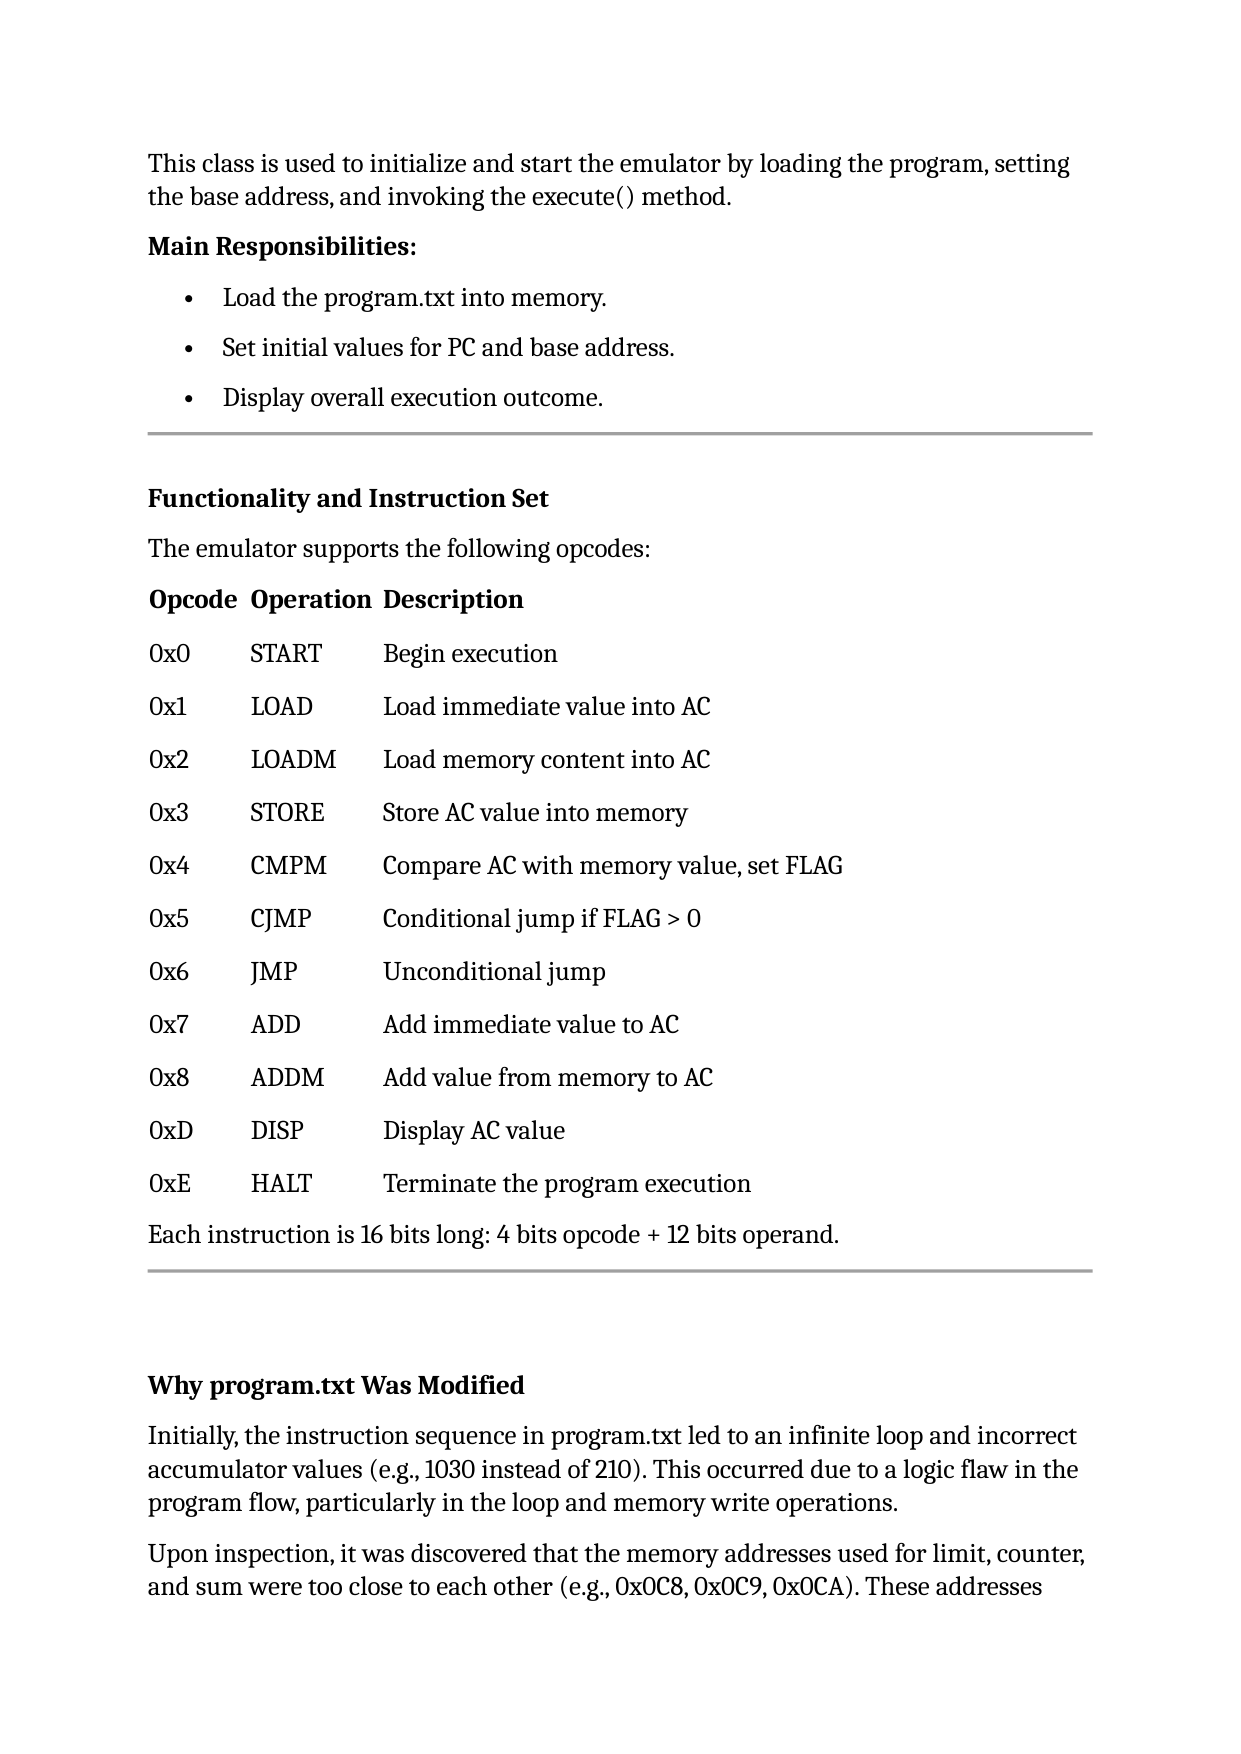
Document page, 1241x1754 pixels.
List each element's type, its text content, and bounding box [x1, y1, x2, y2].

table_cell HALT [249, 1166, 381, 1219]
table_cell 0x7 [148, 1007, 249, 1060]
table_cell Display AC value [381, 1113, 875, 1166]
table_cell START [249, 636, 381, 689]
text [148, 1538, 1093, 1602]
table_cell LOAD [249, 689, 381, 742]
table_cell ADD [249, 1007, 381, 1060]
text This class is used to initialize and start the emulator by loading the program, setting the base address, and invoking the execute() method. [148, 148, 1093, 212]
table_cell 0xD [148, 1113, 249, 1166]
table_cell Load immediate value into AC [381, 689, 875, 742]
list Load the program.txt into memory. [185, 282, 1093, 313]
table_cell Add immediate value to AC [381, 1007, 875, 1060]
table_cell 0x4 [148, 848, 249, 901]
table_cell Unconditional jump [381, 954, 875, 1007]
text Functionality and Instruction Set [148, 483, 1093, 514]
table_cell LOADM [249, 742, 381, 795]
table_cell Begin execution [381, 636, 875, 689]
table_header Description [381, 583, 875, 636]
table_cell 0x0 [148, 636, 249, 689]
table_header Opcode [148, 583, 249, 636]
table_cell Load memory content into AC [381, 742, 875, 795]
text Each instruction is 16 bits long: 4 bits opcode + 12 bits operand. [148, 1219, 1093, 1250]
table_cell Conditional jump if FLAG > 0 [381, 901, 875, 954]
table_cell CJMP [249, 901, 381, 954]
table_cell ADDM [249, 1060, 381, 1113]
text Why program.txt Was Modified [148, 1370, 1093, 1401]
table_cell Compare AC with memory value, set FLAG [381, 848, 875, 901]
table_cell 0x2 [148, 742, 249, 795]
table_header Operation [249, 583, 381, 636]
table_cell Add value from memory to AC [381, 1060, 875, 1113]
table_cell JMP [249, 954, 381, 1007]
table_cell 0x5 [148, 901, 249, 954]
table_cell CMPM [249, 848, 381, 901]
table_cell Store AC value into memory [381, 795, 875, 848]
text Initially, the instruction sequence in program.txt led to an infinite loop and incorrect accumulator values (e.g., 1030 instead of 210). This occurred due to a logic flaw in the program flow, particularly in the loop and memory write operations. [148, 1420, 1093, 1518]
table_cell Terminate the program execution [381, 1166, 875, 1219]
table_cell STORE [249, 795, 381, 848]
text Main Responsibilities: [148, 231, 1093, 262]
table_cell 0x8 [148, 1060, 249, 1113]
list Display overall execution outcome. [185, 382, 1093, 413]
text The emulator supports the following opcodes: [148, 533, 1093, 564]
table_cell DISP [249, 1113, 381, 1166]
table_cell 0x6 [148, 954, 249, 1007]
list Set initial values for PC and base address. [185, 332, 1093, 363]
table_cell 0xE [148, 1166, 249, 1219]
table_cell 0x1 [148, 689, 249, 742]
table_cell 0x3 [148, 795, 249, 848]
